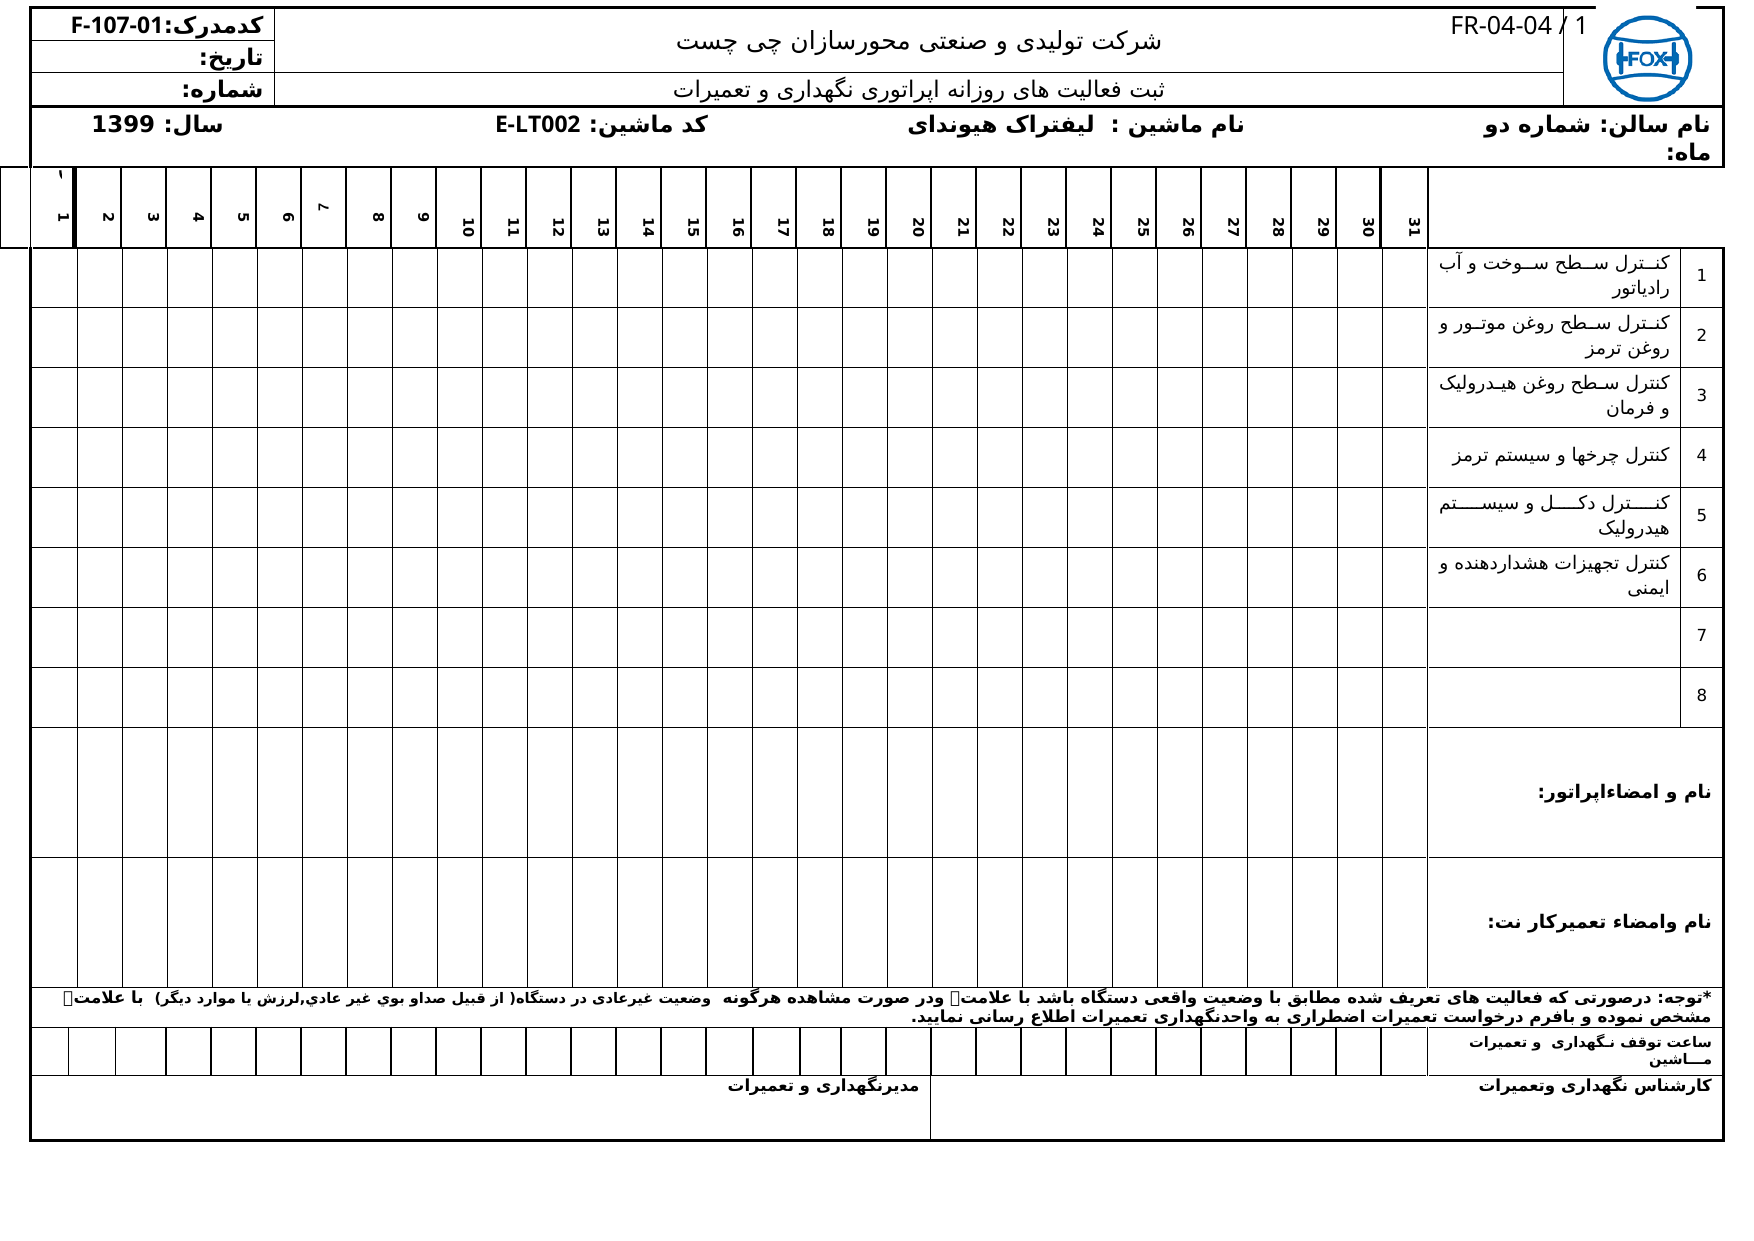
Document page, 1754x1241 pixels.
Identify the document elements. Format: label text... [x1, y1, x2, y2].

table_cell [1113, 728, 1157, 857]
table_cell [32, 368, 77, 427]
table_cell [438, 488, 482, 547]
table_cell [1292, 1028, 1335, 1074]
table_cell 8 [1681, 668, 1722, 727]
table_cell 1 [31, 166, 72, 247]
table_cell [843, 428, 887, 487]
table_header [1697, 9, 1722, 105]
table_cell [32, 728, 77, 857]
table_cell [348, 728, 392, 857]
table_cell [798, 728, 842, 857]
table_cell [1158, 608, 1202, 667]
table_cell [663, 308, 707, 367]
table_cell [257, 1028, 300, 1074]
table_cell 11 [482, 168, 525, 247]
table_cell [348, 548, 392, 607]
table_cell [303, 858, 347, 987]
table_cell [528, 728, 572, 857]
table_header کدمدرک:F-107-01 [32, 9, 274, 40]
table_cell [1068, 548, 1112, 607]
table_cell [483, 728, 527, 857]
table_cell [978, 308, 1022, 367]
table_cell [1293, 858, 1337, 987]
table_cell [32, 247, 77, 307]
table_cell [978, 608, 1022, 667]
table_cell [213, 249, 257, 307]
table_cell [123, 488, 167, 547]
table_cell [843, 249, 887, 307]
table_cell [1068, 249, 1112, 307]
table_cell [888, 428, 932, 487]
table_cell [753, 668, 797, 727]
table_cell 28 [1247, 168, 1290, 247]
table_cell [1113, 488, 1157, 547]
table_cell [1113, 249, 1157, 307]
table_cell [438, 249, 482, 307]
table_cell [843, 608, 887, 667]
table_cell کنترل سطح سوخت و آب رادیاتور [1428, 249, 1680, 307]
table_cell [1247, 1028, 1290, 1074]
table_cell [977, 1028, 1020, 1074]
table_cell [213, 608, 257, 667]
table_cell [78, 668, 122, 727]
table_cell [843, 858, 887, 987]
table_cell [303, 668, 347, 727]
table_cell [1203, 488, 1247, 547]
table_cell [348, 608, 392, 667]
table_cell [1023, 308, 1067, 367]
table_header [1564, 9, 1595, 105]
table_cell [708, 548, 752, 607]
table_cell [843, 368, 887, 427]
table_cell [78, 308, 122, 367]
table_cell [573, 488, 617, 547]
table_cell [618, 608, 662, 667]
table_cell [753, 548, 797, 607]
table_cell [168, 858, 212, 987]
table_cell [528, 428, 572, 487]
table_cell [663, 428, 707, 487]
table_cell [393, 249, 437, 307]
table_cell [843, 728, 887, 857]
table_cell [393, 728, 437, 857]
table_cell [123, 608, 167, 667]
table_cell [168, 488, 212, 547]
table_cell 13 [572, 168, 615, 247]
table_cell نام وامضاء تعمیرکار نت: [1428, 857, 1722, 987]
table_cell 30 [1337, 168, 1379, 247]
table_cell [1203, 668, 1247, 727]
table_cell [1293, 428, 1337, 487]
table_cell [258, 249, 302, 307]
table_cell [1158, 488, 1202, 547]
table_cell [123, 728, 167, 857]
table_cell [213, 368, 257, 427]
table_cell [798, 488, 842, 547]
picture [1595, 6, 1697, 105]
table_cell 5 [1681, 488, 1722, 547]
table_cell [1022, 1028, 1065, 1074]
table_cell [933, 488, 977, 547]
table_cell [303, 608, 347, 667]
table_cell 27 [1202, 168, 1245, 247]
table_cell [1293, 548, 1337, 607]
table_cell [483, 548, 527, 607]
table_cell 8 [347, 168, 390, 247]
table_cell [888, 728, 932, 857]
table_cell [348, 249, 392, 307]
table_cell [663, 668, 707, 727]
table_cell [978, 488, 1022, 547]
table_cell [708, 368, 752, 427]
table_cell [348, 488, 392, 547]
table_cell [753, 608, 797, 667]
table_cell [32, 608, 77, 667]
table_cell 24 [1067, 168, 1110, 247]
table_cell [392, 1028, 435, 1074]
table_cell [933, 608, 977, 667]
table_cell [1293, 488, 1337, 547]
table_cell [438, 668, 482, 727]
table_cell [798, 608, 842, 667]
table_cell [32, 858, 77, 987]
table_cell شماره: [32, 73, 274, 105]
table_cell 9 [392, 168, 435, 247]
table_cell [1338, 488, 1382, 547]
table_cell [1203, 608, 1247, 667]
table_cell 5 [212, 168, 255, 247]
table_cell [258, 488, 302, 547]
table_cell [1158, 249, 1202, 307]
table_cell 7 [302, 168, 345, 247]
table_cell [258, 308, 302, 367]
table_cell ثبت فعالیت های روزانه اپراتوری نگهداری و تعمیرات [275, 73, 1563, 105]
table_cell [708, 608, 752, 667]
table_cell [303, 308, 347, 367]
table_cell [303, 249, 347, 307]
table_cell [573, 368, 617, 427]
table_cell 6 [257, 168, 300, 247]
table_cell [1338, 308, 1382, 367]
table_cell [32, 308, 77, 367]
table_cell [78, 858, 122, 987]
table_cell [754, 1028, 799, 1074]
table_cell [1338, 428, 1382, 487]
table_cell [258, 608, 302, 667]
table_cell [482, 1028, 525, 1074]
table_cell 31 [1382, 168, 1427, 247]
table_cell 16 [707, 168, 750, 247]
table_cell [708, 858, 752, 987]
table_cell [1158, 728, 1202, 857]
table_cell [1382, 1027, 1427, 1074]
table_cell [528, 858, 572, 987]
table_cell [168, 428, 212, 487]
table_cell 6 [1681, 548, 1722, 607]
table_cell کارشناس نگهداری وتعمیرات [931, 1075, 1722, 1139]
table_cell [116, 1028, 165, 1074]
table_cell [618, 368, 662, 427]
table_cell [1023, 249, 1067, 307]
table_cell [1248, 858, 1292, 987]
table_cell کنترل دکل و سیستم هیدرولیک [1428, 487, 1680, 547]
table_cell [167, 1028, 210, 1074]
table_cell [978, 428, 1022, 487]
table_cell [168, 608, 212, 667]
table_cell [123, 308, 167, 367]
table_cell [78, 368, 122, 427]
table_cell [258, 668, 302, 727]
table_cell [393, 488, 437, 547]
table_cell [843, 308, 887, 367]
table_cell [213, 428, 257, 487]
table_cell [978, 548, 1022, 607]
table_cell [393, 428, 437, 487]
table_cell [1293, 368, 1337, 427]
table_cell [1338, 249, 1382, 307]
table_cell نام سالن: شماره دو نام ماشین : لیفتراک هیوندای کد ماشین: E-LT002 سال: 1399 ماه: [32, 108, 1722, 166]
table_cell تاریخ: [32, 41, 274, 72]
table_cell [618, 308, 662, 367]
table_cell [528, 308, 572, 367]
table_cell [888, 368, 932, 427]
table_cell مدیرنگهداری و تعمیرات [32, 1076, 930, 1139]
table_cell [663, 728, 707, 857]
table_cell [1158, 368, 1202, 427]
table_cell [348, 368, 392, 427]
table_cell [573, 858, 617, 987]
table_cell [527, 1028, 570, 1074]
table_cell [798, 249, 842, 307]
table_cell [528, 368, 572, 427]
table_cell نام و امضاءاپراتور: [1428, 727, 1722, 857]
table_cell [617, 1028, 660, 1074]
table_cell [213, 728, 257, 857]
table_cell [528, 608, 572, 667]
table_cell [1023, 668, 1067, 727]
table_cell [213, 668, 257, 727]
table_cell [1203, 728, 1247, 857]
table_cell [753, 428, 797, 487]
table_cell [933, 368, 977, 427]
table_cell [1293, 668, 1337, 727]
table_cell [1248, 249, 1292, 307]
table_cell [888, 668, 932, 727]
table_cell [933, 548, 977, 607]
table_cell [302, 1028, 345, 1074]
table_cell [303, 368, 347, 427]
table_cell [888, 608, 932, 667]
table_cell [932, 1028, 975, 1074]
table_cell [1383, 367, 1427, 427]
table_cell [618, 249, 662, 307]
table_cell [618, 428, 662, 487]
table_cell [663, 858, 707, 987]
table_cell [753, 308, 797, 367]
table_cell [168, 548, 212, 607]
table_cell [393, 858, 437, 987]
table_header شرکت تولیدی و صنعتی محورسازان چی چست [275, 9, 1563, 72]
table_cell [483, 249, 527, 307]
table_cell 7 [1681, 608, 1722, 667]
table_cell [1157, 1028, 1200, 1074]
table_cell [933, 308, 977, 367]
table_cell [528, 249, 572, 307]
table_cell [1068, 858, 1112, 987]
table_cell [978, 728, 1022, 857]
table_cell [438, 608, 482, 667]
table_cell [1068, 428, 1112, 487]
table_cell [168, 308, 212, 367]
table_cell [483, 368, 527, 427]
table_cell [1338, 368, 1382, 427]
table_cell [348, 668, 392, 727]
table_cell [1113, 308, 1157, 367]
table_cell [933, 728, 977, 857]
table_cell کنترل چرخها و سیستم ترمز [1428, 427, 1680, 487]
table_cell [662, 1028, 705, 1074]
table_cell [1068, 488, 1112, 547]
table_cell [573, 249, 617, 307]
table_cell [1158, 428, 1202, 487]
table_cell [1248, 608, 1292, 667]
table_cell [978, 368, 1022, 427]
table_cell [213, 548, 257, 607]
table_cell [168, 368, 212, 427]
table_cell [1067, 1028, 1110, 1074]
table_cell [1023, 858, 1067, 987]
table_cell [258, 368, 302, 427]
table_cell [708, 668, 752, 727]
table_cell [32, 428, 77, 487]
table_cell [573, 608, 617, 667]
table_cell [708, 728, 752, 857]
table_cell [393, 608, 437, 667]
table_cell [573, 728, 617, 857]
table_cell [1383, 307, 1427, 367]
table_cell [798, 548, 842, 607]
table_cell [1248, 728, 1292, 857]
table_cell [1023, 728, 1067, 857]
table_cell 1 [1681, 249, 1722, 307]
table_cell 10 [437, 168, 480, 247]
table_cell [1068, 368, 1112, 427]
table_cell [753, 488, 797, 547]
table_cell [843, 548, 887, 607]
table_cell [933, 428, 977, 487]
table_cell 19 [842, 168, 885, 247]
table_cell [663, 368, 707, 427]
table_cell [618, 668, 662, 727]
table_cell [123, 428, 167, 487]
table_cell [1338, 548, 1382, 607]
table_cell [438, 428, 482, 487]
table_cell کنترل تجهیزات هشداردهنده و ایمنی [1428, 547, 1680, 607]
table_cell [483, 308, 527, 367]
table_cell [437, 1028, 480, 1074]
table_cell [798, 368, 842, 427]
table_cell [123, 858, 167, 987]
table_cell 25 [1112, 168, 1155, 247]
table_cell 18 [797, 168, 840, 247]
table_cell [123, 548, 167, 607]
table_cell [32, 488, 77, 547]
table_cell 3 [122, 168, 165, 247]
table_cell [1338, 668, 1382, 727]
table_cell [708, 428, 752, 487]
table_cell [1248, 428, 1292, 487]
table_cell [303, 488, 347, 547]
table_cell [572, 1028, 615, 1074]
table_cell [1023, 548, 1067, 607]
table_cell [1113, 548, 1157, 607]
table_cell [168, 728, 212, 857]
table_cell [212, 1028, 255, 1074]
table_cell [1023, 488, 1067, 547]
table_cell [438, 368, 482, 427]
table_cell [303, 548, 347, 607]
table_cell 20 [887, 168, 930, 247]
table_cell [1113, 858, 1157, 987]
table_cell [887, 1028, 930, 1074]
table_cell [528, 548, 572, 607]
table_cell [1112, 1028, 1155, 1074]
table_cell [32, 668, 77, 727]
table_cell [78, 548, 122, 607]
table_cell [438, 858, 482, 987]
table_cell [888, 858, 932, 987]
table_cell [1337, 1028, 1380, 1074]
table_cell [801, 1028, 840, 1074]
table_cell [1068, 728, 1112, 857]
table_cell [618, 728, 662, 857]
table_cell [483, 668, 527, 727]
table_cell [1158, 308, 1202, 367]
table_cell [798, 858, 842, 987]
table_cell [1338, 728, 1382, 857]
table_cell [618, 858, 662, 987]
table_cell [348, 858, 392, 987]
table_cell [1113, 668, 1157, 727]
table_cell [438, 308, 482, 367]
table_cell [753, 368, 797, 427]
table_cell [78, 728, 122, 857]
table_cell [1113, 428, 1157, 487]
table_cell [78, 488, 122, 547]
table_cell [798, 308, 842, 367]
table_cell [1383, 857, 1427, 987]
table_cell [573, 668, 617, 727]
table_cell [1202, 1028, 1245, 1074]
table_cell [438, 548, 482, 607]
table_cell [1293, 728, 1337, 857]
table_cell کنترل سطح روغن موتور و روغن ترمز [1428, 307, 1680, 367]
table_cell [303, 728, 347, 857]
table_cell [573, 308, 617, 367]
table_cell 23 [1022, 168, 1065, 247]
table_cell [123, 668, 167, 727]
table_cell [663, 249, 707, 307]
table_cell [1023, 608, 1067, 667]
table_cell [933, 858, 977, 987]
table_cell [258, 548, 302, 607]
table_cell [1113, 368, 1157, 427]
table_cell [168, 249, 212, 307]
table_cell [1383, 247, 1427, 307]
table_cell 3 [1681, 368, 1722, 427]
table_cell 4 [167, 168, 210, 247]
table_cell [663, 608, 707, 667]
table_cell [32, 1028, 68, 1074]
table_cell 21 [932, 168, 975, 247]
table_cell [483, 858, 527, 987]
table_cell [393, 548, 437, 607]
table_cell [393, 668, 437, 727]
table_cell [258, 728, 302, 857]
table_cell [528, 488, 572, 547]
table_cell [483, 488, 527, 547]
table_cell [1338, 858, 1382, 987]
table_cell [1248, 548, 1292, 607]
table_cell [393, 368, 437, 427]
table_cell 17 [752, 168, 795, 247]
table_cell [1383, 427, 1427, 487]
table_cell [798, 428, 842, 487]
table_cell [753, 249, 797, 307]
table_cell [168, 668, 212, 727]
table_cell [842, 1028, 885, 1074]
table_cell [258, 428, 302, 487]
table_cell [1383, 487, 1427, 547]
table_cell [1248, 308, 1292, 367]
table_cell [1158, 548, 1202, 607]
table_cell [347, 1028, 390, 1074]
table_cell [888, 308, 932, 367]
table_cell [1383, 607, 1427, 667]
table_cell [708, 249, 752, 307]
table_cell [123, 249, 167, 307]
table_cell [1113, 608, 1157, 667]
table_cell [1428, 607, 1680, 667]
table_cell 22 [977, 168, 1020, 247]
table_cell [213, 858, 257, 987]
table_cell [483, 608, 527, 667]
table_cell [1293, 249, 1337, 307]
table_cell [1203, 368, 1247, 427]
table_cell [618, 488, 662, 547]
table_cell [1428, 667, 1680, 727]
table_cell [933, 668, 977, 727]
table_cell [843, 668, 887, 727]
table_cell [1023, 368, 1067, 427]
table_cell [483, 428, 527, 487]
table_cell [1068, 608, 1112, 667]
table_cell 2 [1681, 308, 1722, 367]
table_cell [573, 548, 617, 607]
table_cell [1203, 548, 1247, 607]
table_cell [663, 488, 707, 547]
table_cell [1023, 428, 1067, 487]
table_cell [1293, 608, 1337, 667]
table_cell [573, 428, 617, 487]
table_cell [1158, 668, 1202, 727]
table_cell 26 [1157, 168, 1200, 247]
table_cell 29 [1292, 168, 1335, 247]
table_cell [888, 488, 932, 547]
table_cell [1203, 249, 1247, 307]
table_cell [753, 858, 797, 987]
table_cell [1068, 308, 1112, 367]
table_cell [1203, 308, 1247, 367]
table_cell [1203, 858, 1247, 987]
table_cell [618, 548, 662, 607]
table_cell [258, 858, 302, 987]
table_cell [933, 249, 977, 307]
table_cell [348, 428, 392, 487]
table_cell [213, 308, 257, 367]
table_cell کنترل سطح روغن هیدرولیک و فرمان [1428, 367, 1680, 427]
table_cell [1383, 667, 1427, 727]
table_cell [78, 249, 122, 307]
table_cell 14 [617, 168, 660, 247]
table_cell [978, 249, 1022, 307]
table_cell [78, 608, 122, 667]
table_cell [888, 548, 932, 607]
table_cell 2 [77, 168, 120, 247]
table_cell 4 [1681, 428, 1722, 487]
table_cell [663, 548, 707, 607]
table_cell [798, 668, 842, 727]
table_cell [707, 1028, 752, 1074]
table_cell [708, 488, 752, 547]
table_cell [393, 308, 437, 367]
table_cell [78, 428, 122, 487]
table_cell *توجه: درصورتی که فعالیت های تعریف شده مطابق با وضعیت واقعی دستگاه باشد با علامت ودر صورت مشاهده هرگونه وضعیت غیرعادی در دستگاه( از قبيل صداو بوي غير عادي,لرزش يا موارد ديگر) با علامت مشخص نموده و بافرم درخواست تعمیرات اضطراری به واحدنگهداری تعمیرات اطلاع رسانی نمایید. [32, 987, 1722, 1027]
table_cell [843, 488, 887, 547]
table_cell [1248, 368, 1292, 427]
table_cell [1203, 428, 1247, 487]
table_cell [978, 668, 1022, 727]
table_cell [32, 548, 77, 607]
table_cell [888, 249, 932, 307]
table_cell [753, 728, 797, 857]
table_cell [528, 668, 572, 727]
table_cell [303, 428, 347, 487]
table_cell [1158, 858, 1202, 987]
table_cell [1338, 608, 1382, 667]
table_cell [69, 1028, 115, 1074]
table_cell 12 [527, 168, 570, 247]
table_cell [1383, 727, 1427, 857]
table_cell ساعت توقف نـگهداری و تعمیرات مـــاشین [1428, 1027, 1722, 1074]
table_cell [1068, 668, 1112, 727]
table_cell [1248, 668, 1292, 727]
table_cell [123, 368, 167, 427]
table_cell 15 [662, 168, 705, 247]
table_cell [438, 728, 482, 857]
table_cell [1248, 488, 1292, 547]
table_cell [213, 488, 257, 547]
table_cell [1293, 308, 1337, 367]
table_cell [1383, 547, 1427, 607]
table_cell [348, 308, 392, 367]
table_cell [978, 858, 1022, 987]
table_cell [708, 308, 752, 367]
